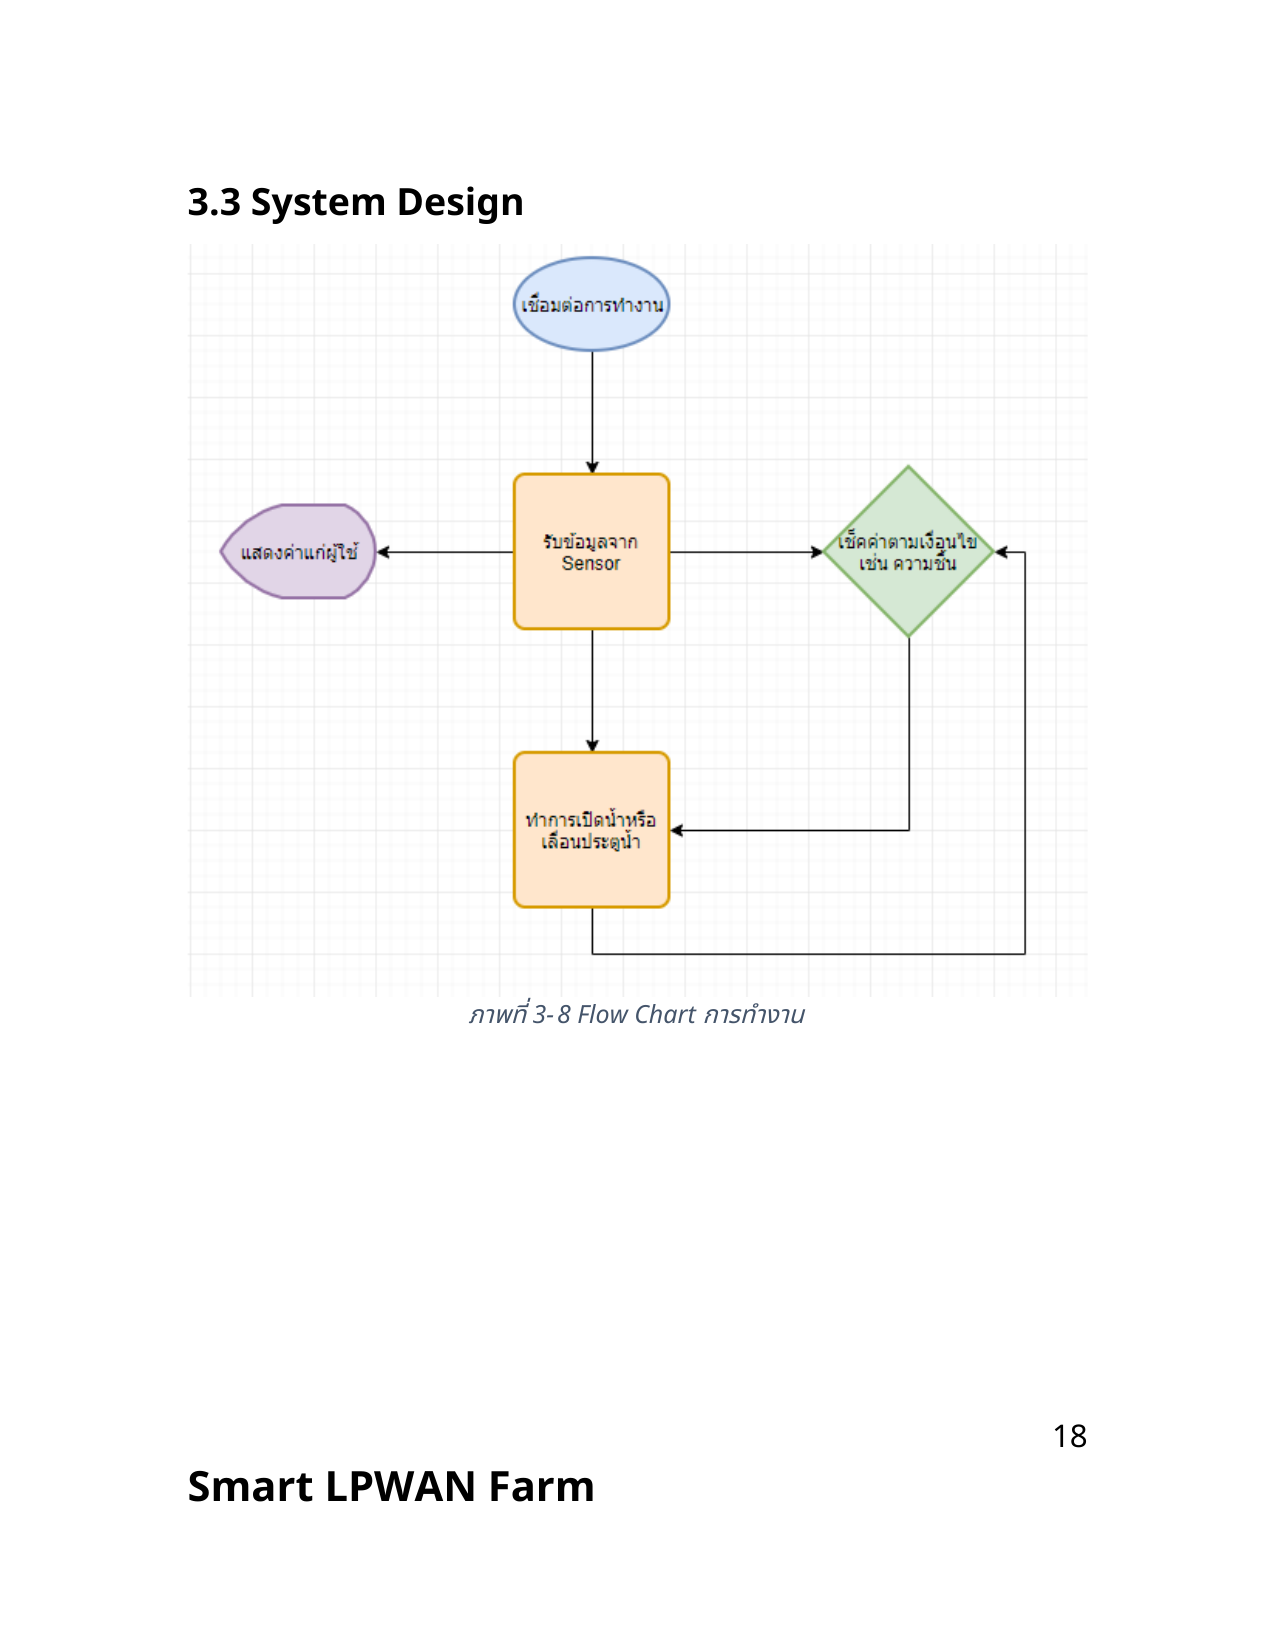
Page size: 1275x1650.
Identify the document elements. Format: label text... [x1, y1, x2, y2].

subtitle 3.3 System Design [187, 175, 1087, 226]
picture [187, 244, 1088, 997]
